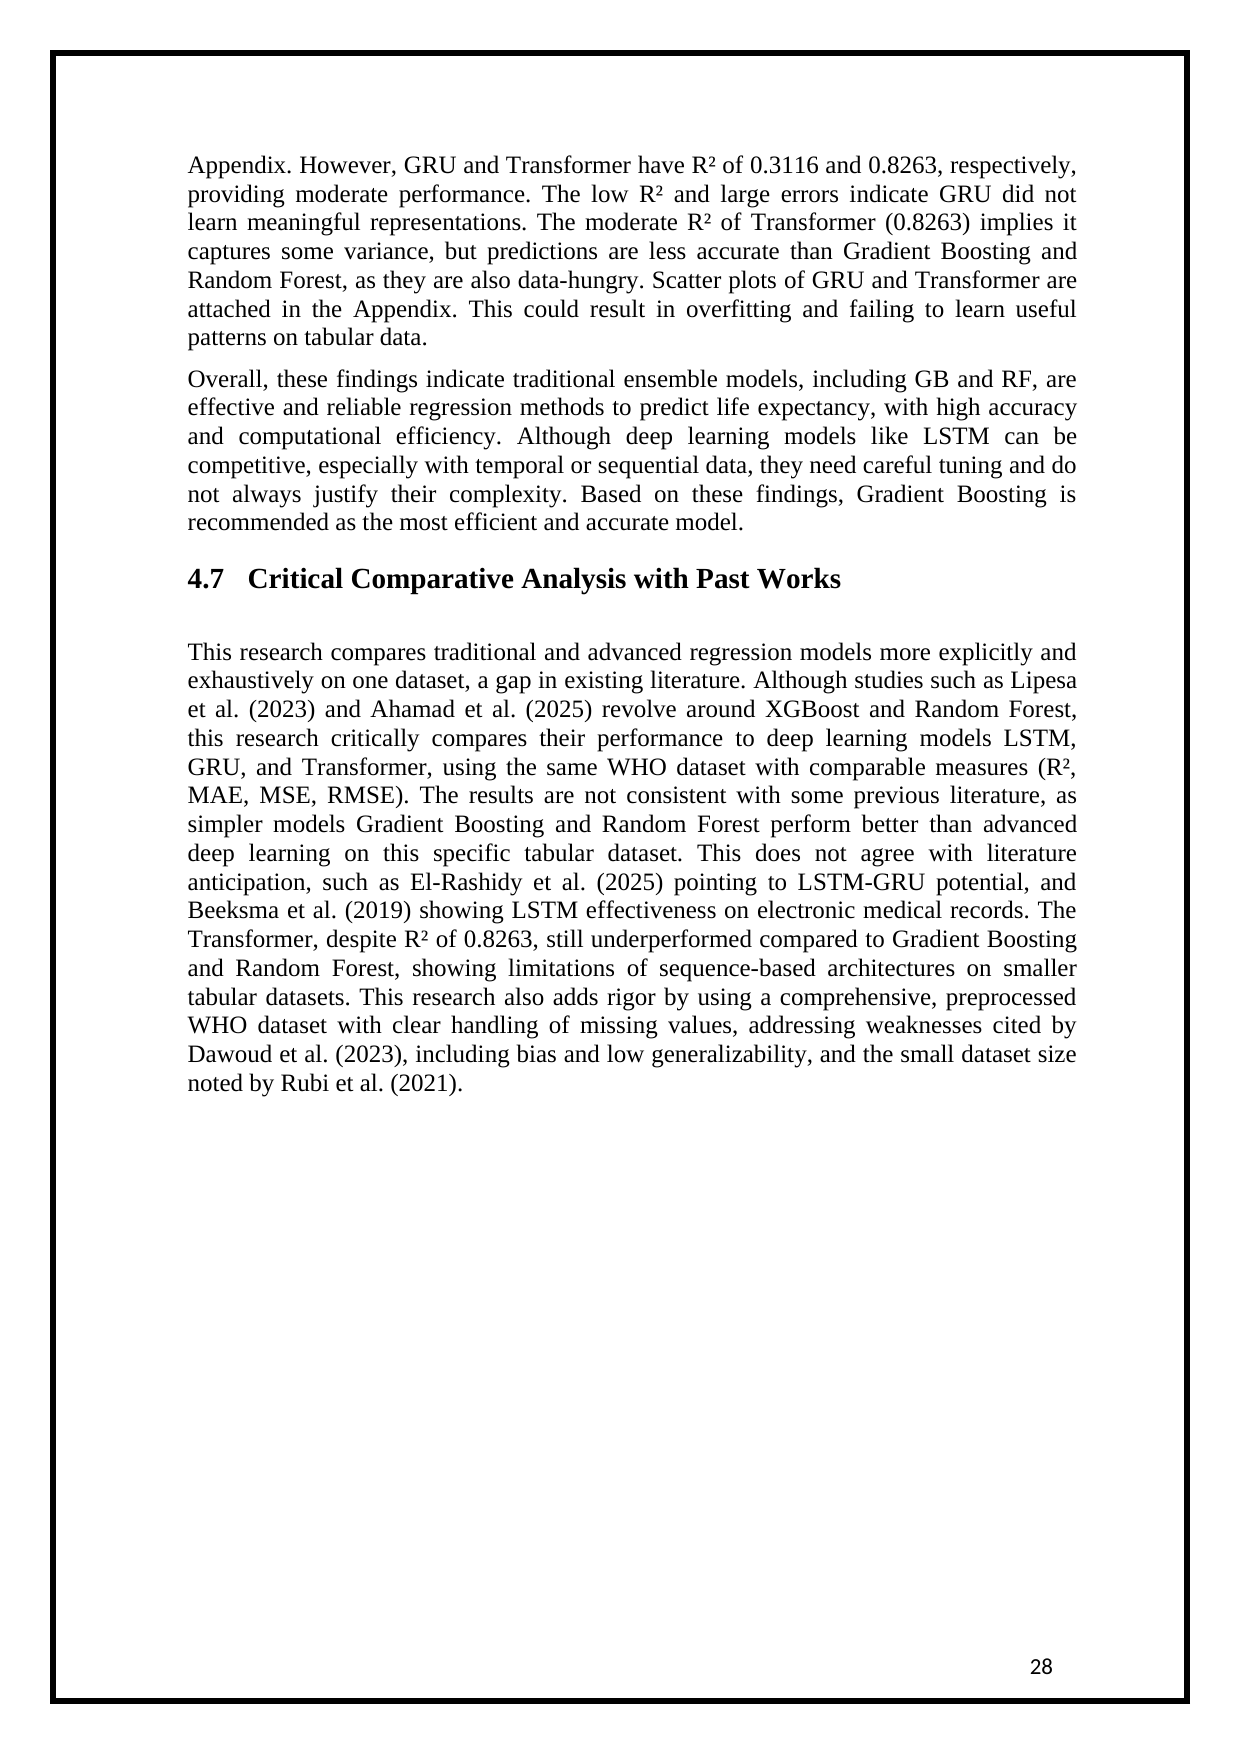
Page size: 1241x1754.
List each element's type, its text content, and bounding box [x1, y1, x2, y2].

text Overall, these findings indicate traditional ensemble models, including GB and RF, are effective and reliable regression methods to predict life expectancy, with high accuracy and computational efficiency. Although deep learning models like LSTM can be competitive, especially with temporal or sequential data, they need careful tuning and do not always justify their complexity. Based on these findings, Gradient Boosting is recommended as the most efficient and accurate model. [187, 364, 1078, 536]
text This research compares traditional and advanced regression models more explicitly and exhaustively on one dataset, a gap in existing literature. Although studies such as Lipesa et al. (2023) and Ahamad et al. (2025) revolve around XGBoost and Random Forest, this research critically compares their performance to deep learning models LSTM, GRU, and Transformer, using the same WHO dataset with comparable measures (R², MAE, MSE, RMSE). The results are not consistent with some previous literature, as simpler models Gradient Boosting and Random Forest perform better than advanced deep learning on this specific tabular dataset. This does not agree with literature anticipation, such as El-Rashidy et al. (2025) pointing to LSTM-GRU potential, and Beeksma et al. (2019) showing LSTM effectiveness on electronic medical records. The Transformer, despite R² of 0.8263, still underperformed compared to Gradient Boosting and Random Forest, showing limitations of sequence-based architectures on smaller tabular datasets. This research also adds rigor by using a comprehensive, preprocessed WHO dataset with clear handling of missing values, addressing weaknesses cited by Dawoud et al. (2023), including bias and low generalizability, and the small dataset size noted by Rubi et al. (2021). [187, 637, 1078, 1097]
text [187, 150, 1078, 351]
subtitle Critical Comparative Analysis with Past Works [187, 561, 1078, 595]
